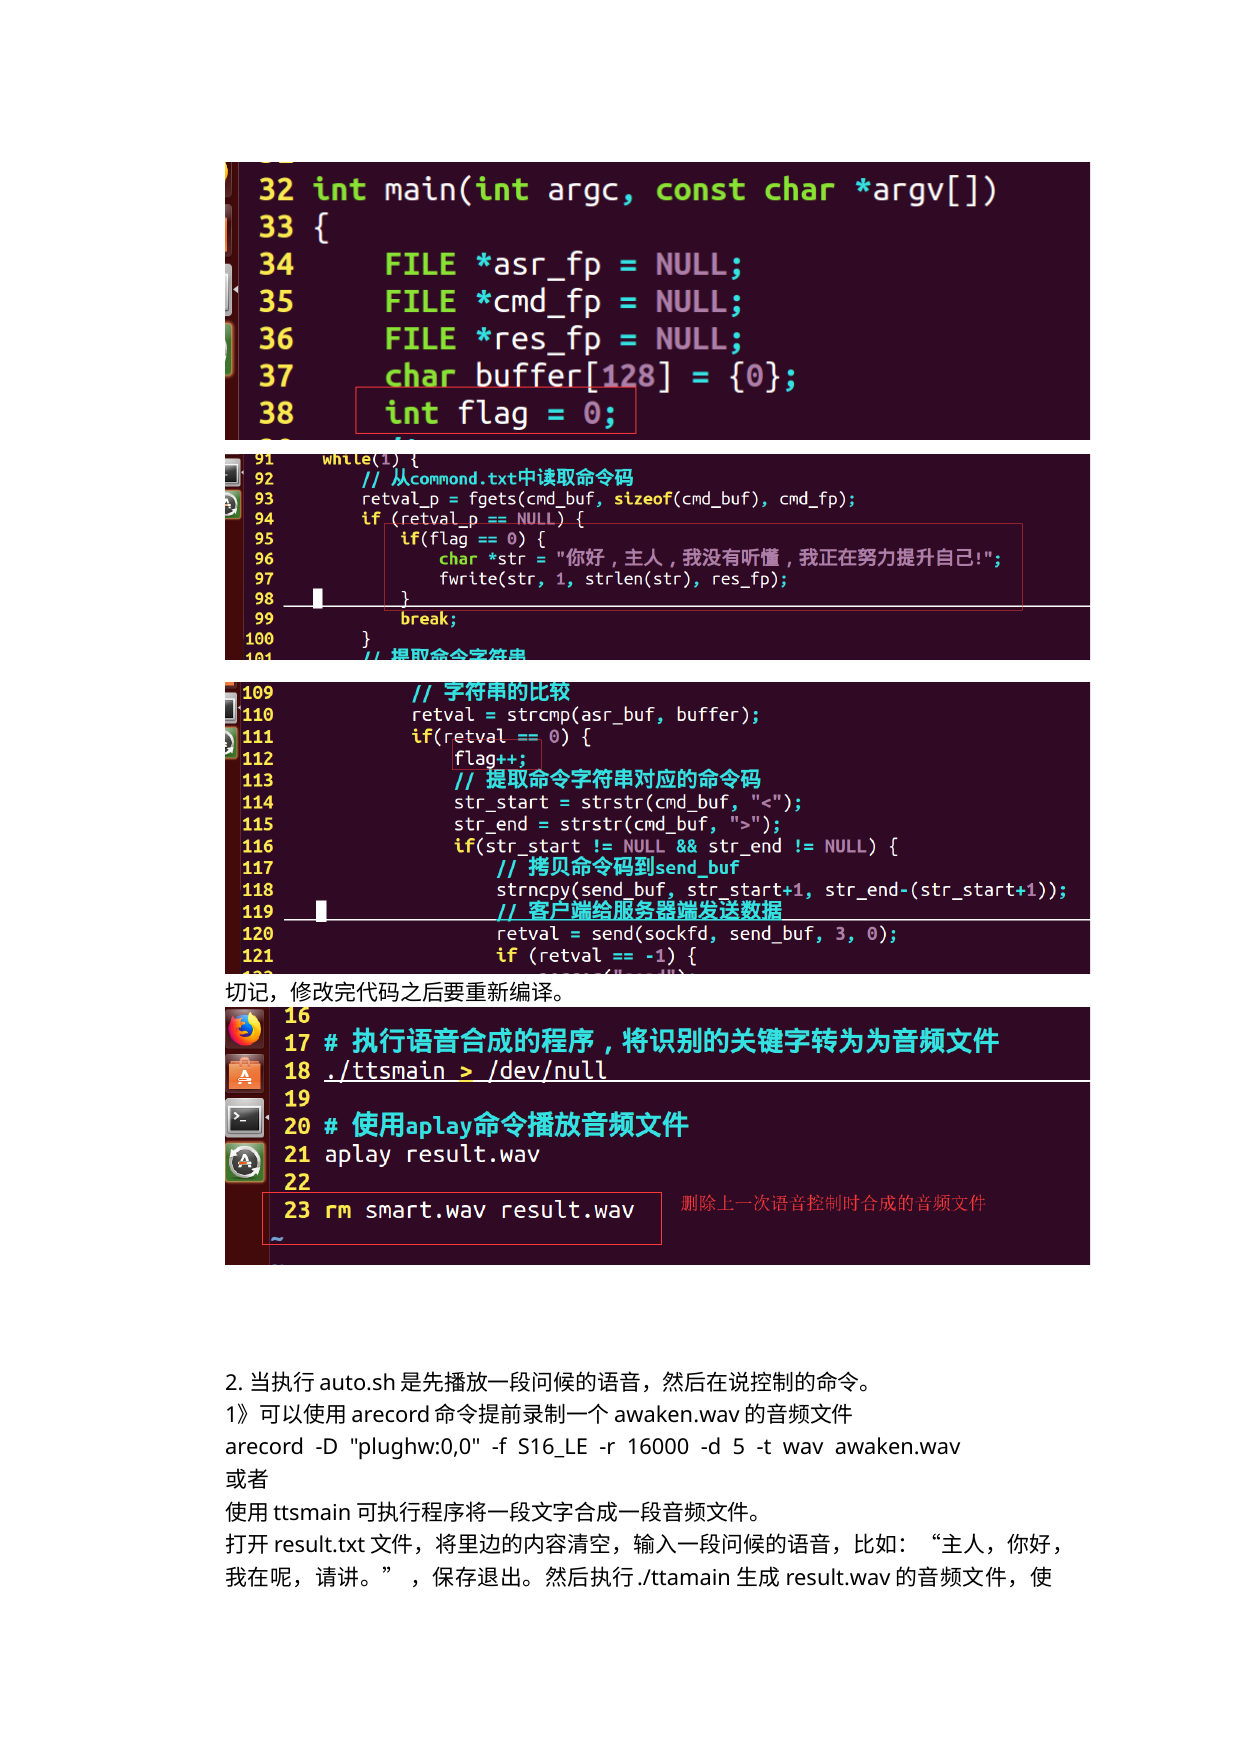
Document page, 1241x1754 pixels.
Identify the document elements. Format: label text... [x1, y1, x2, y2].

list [225, 1527, 1053, 1592]
picture [225, 682, 1091, 974]
list arecord -D "plughw:0,0" -f S16_LE -r 16000 -d 5 -t wav awaken.wav [225, 1429, 1053, 1462]
list 或者 [225, 1462, 1053, 1494]
picture [225, 1007, 1091, 1265]
picture [225, 162, 1091, 440]
list 1》可以使用arecord命令提前录制一个awaken.wav的音频文件 [225, 1397, 1053, 1429]
list 2. 当执行auto.sh是先播放一段问候的语音，然后在说控制的命令。 [225, 1364, 1053, 1397]
list 使用ttsmain可执行程序将一段文字合成一段音频文件。 [225, 1494, 1053, 1527]
list 切记，修改完代码之后要重新编译。 [225, 974, 1053, 1007]
picture [225, 454, 1091, 660]
